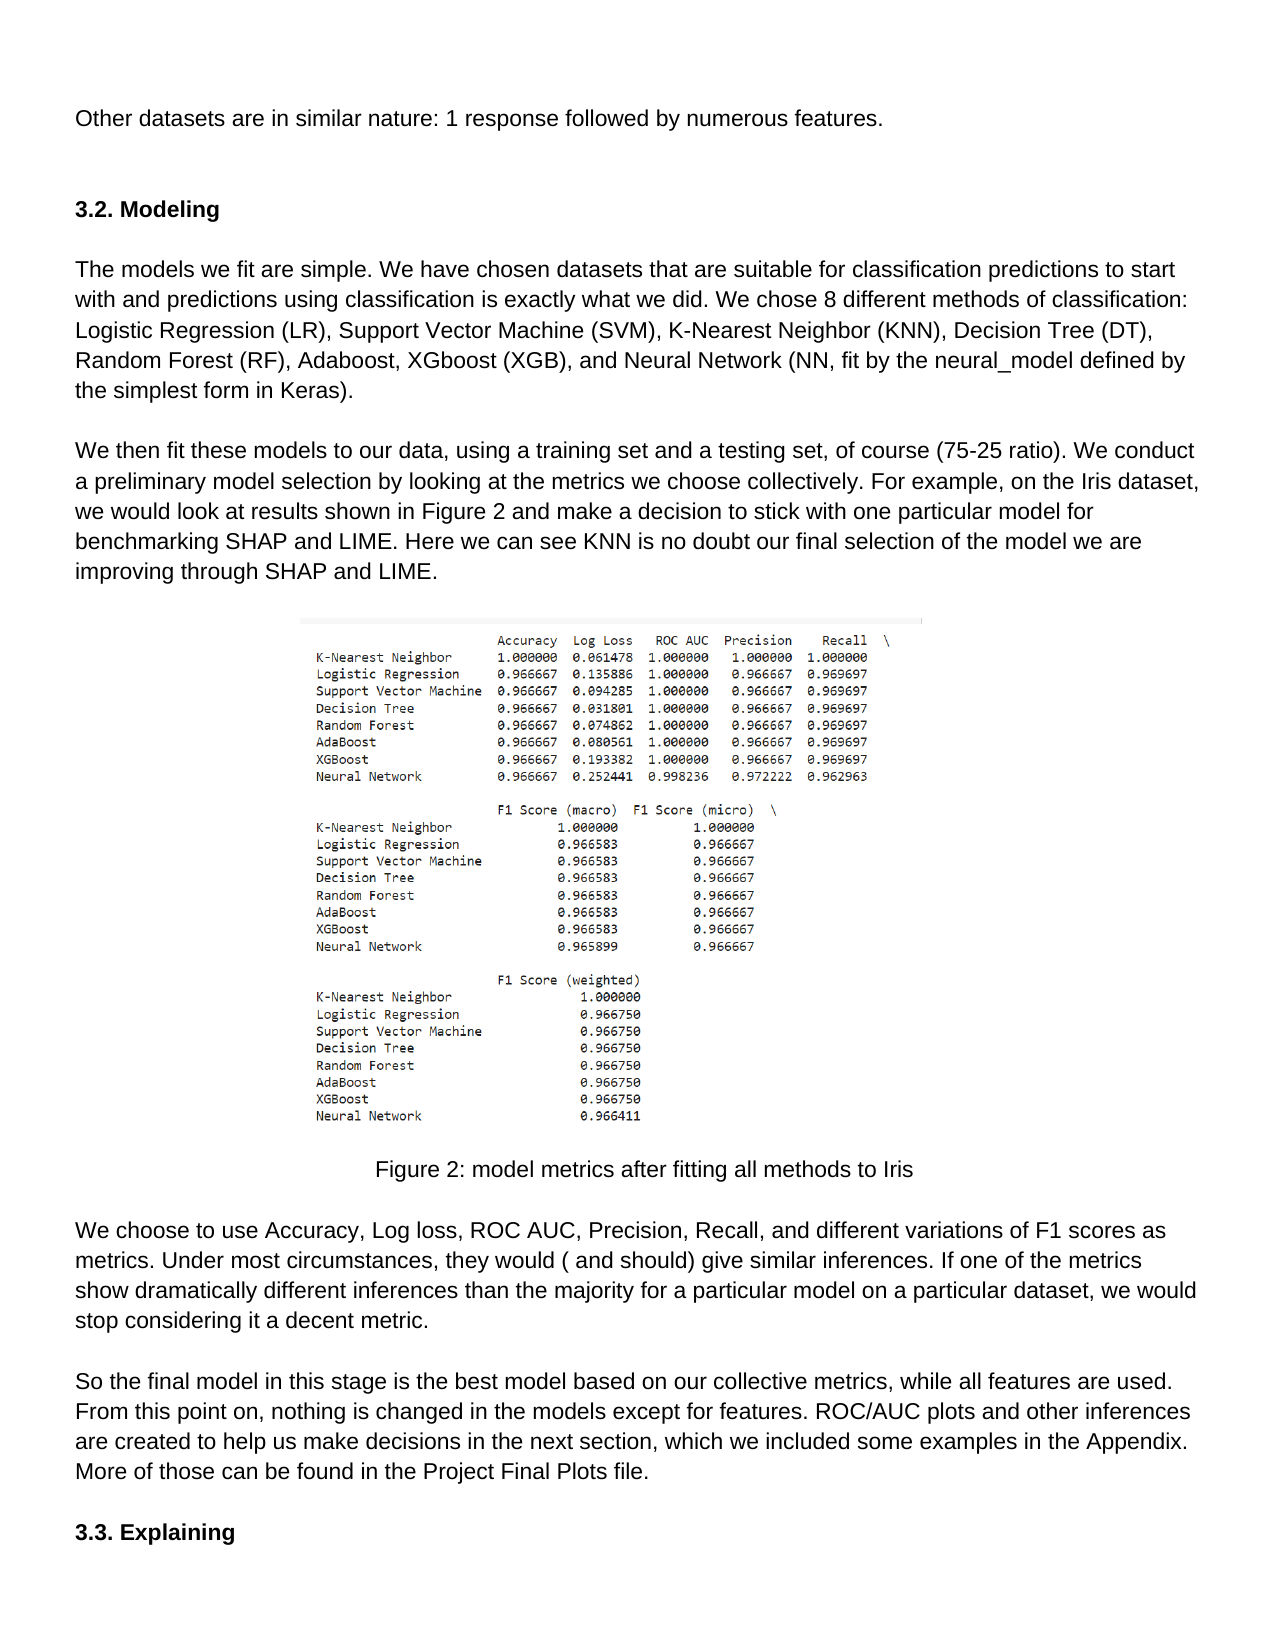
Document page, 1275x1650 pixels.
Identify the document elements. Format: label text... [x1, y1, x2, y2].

text 3.2. Modeling [75, 196, 1200, 222]
text We choose to use Accuracy, Log loss, ROC AUC, Precision, Recall, and different variations of F1 scores as metrics. Under most circumstances, they would ( and should) give similar inferences. If one of the metrics show dramatically different inferences than the majority for a particular model on a particular dataset, we would stop considering it a decent metric. [75, 1217, 1200, 1334]
text Figure 2: model metrics after fitting all methods to Iris [225, 1156, 1200, 1183]
text We then fit these models to our data, using a training set and a testing set, of course (75-25 ratio). We conduct a preliminary model selection by looking at the metrics we choose collectively. For example, on the Iris dataset, we would look at results shown in Figure 2 and make a decision to stick with one particular model for benchmarking SHAP and LIME. Here we can see KNN is no doubt our final selection of the model we are improving through SHAP and LIME. [75, 437, 1200, 585]
text So the final model in this stage is the best model based on our collective metrics, while all features are used. From this point on, nothing is changed in the models except for features. ROC/AUC plots and other inferences are created to help us make decisions in the next section, which we included some examples in the Appendix. More of those can be found in the Project Final Plots file. [75, 1368, 1200, 1485]
text The models we fit are simple. We have chosen datasets that are suitable for classification predictions to start with and predictions using classification is exactly what we did. We chose 8 different methods of classification: Logistic Regression (LR), Support Vector Machine (SVM), K-Nearest Neighbor (KNN), Decision Tree (DT), Random Forest (RF), Adaboost, XGboost (XGB), and Neural Network (NN, fit by the neural_model defined by the simplest form in Keras). [75, 256, 1200, 403]
picture [300, 618, 923, 1153]
text 3.3. Explaining [75, 1519, 1200, 1545]
text Other datasets are in similar nature: 1 response followed by numerous features. [75, 105, 1200, 132]
